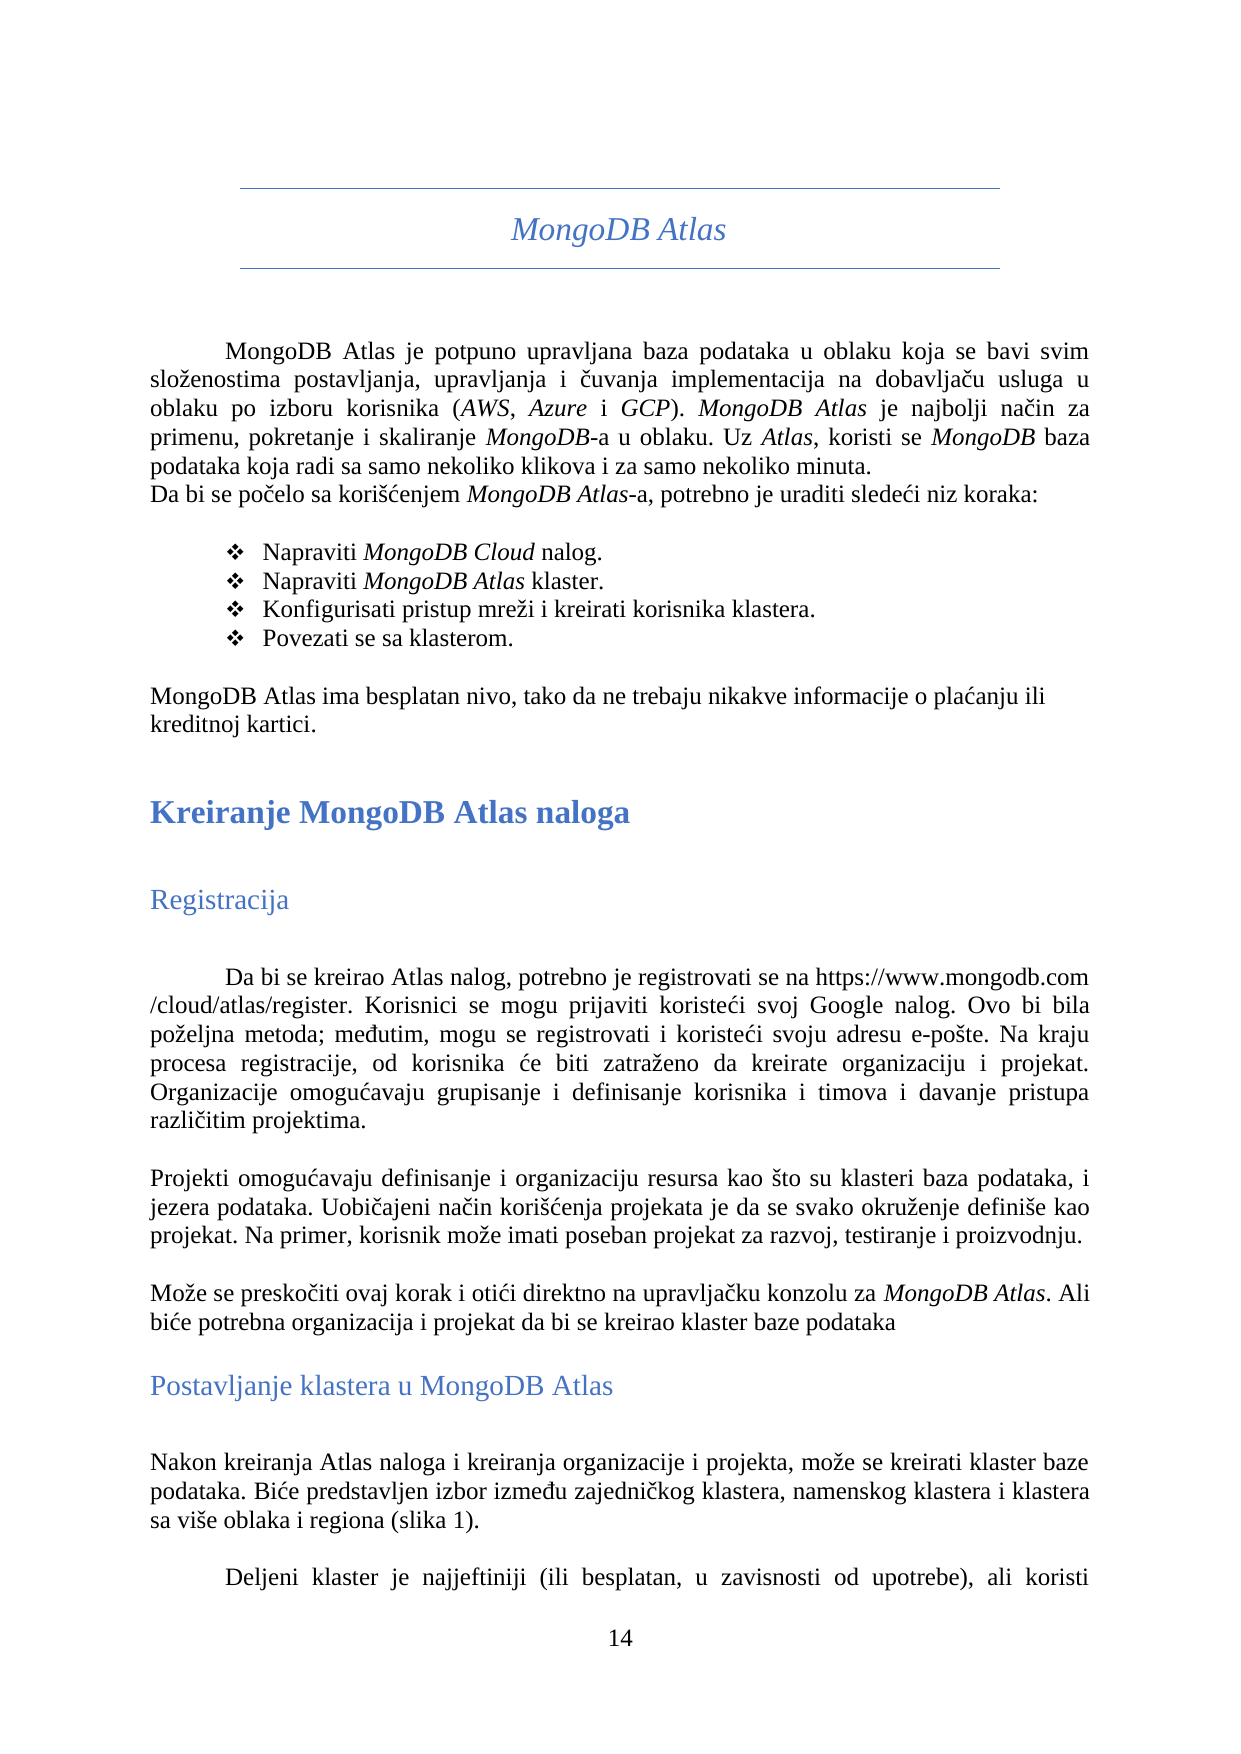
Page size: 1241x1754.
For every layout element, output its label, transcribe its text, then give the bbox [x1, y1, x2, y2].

text MongoDB Atlas je potpuno upravljana baza podataka u oblaku koja se bavi svim složenostima postavljanja, upravljanja i čuvanja implementacija na dobavljaču usluga u oblaku po izboru korisnika (AWS, Azure i GCP). MongoDB Atlas je najbolji način za primenu, pokretanje i skaliranje MongoDB-a u oblaku. Uz Atlas, koristi se MongoDB baza podataka koja radi sa samo nekoliko klikova i za samo nekoliko minuta. [150, 336, 1090, 479]
text Da bi se počelo sa korišćenjem MongoDB Atlas-a, potrebno je uraditi sledeći niz koraka: [150, 479, 1090, 508]
list Povezati se sa klasterom. [225, 623, 1090, 652]
text Može se preskočiti ovaj korak i otići direktno na upravljačku konzolu za MongoDB Atlas. Ali biće potrebna organizacija i projekat da bi se kreirao klaster baze podataka [150, 1278, 1090, 1335]
subtitle Registracija [150, 882, 1090, 916]
list Napraviti MongoDB Atlas klaster. [225, 566, 1090, 594]
text Projekti omogućavaju definisanje i organizaciju resursa kao što su klasteri baza podataka, i jezera podataka. Uobičajeni način korišćenja projekata je da se svako okruženje definiše kao projekat. Na primer, korisnik može imati poseban projekat za razvoj, testiranje i proizvodnju. [150, 1163, 1090, 1249]
subtitle Kreiranje MongoDB Atlas naloga [150, 792, 1090, 830]
text MongoDB Atlas [240, 189, 1000, 268]
subtitle Postavljanje klastera u MongoDB Atlas [150, 1368, 1090, 1402]
list Napraviti MongoDB Cloud nalog. [225, 537, 1090, 566]
text Da bi se kreirao Atlas nalog, potrebno je registrovati se na https://www.mongodb.com /cloud/atlas/register. Korisnici se mogu prijaviti koristeći svoj Google nalog. Ovo bi bila poželjna metoda; međutim, mogu se registrovati i koristeći svoju adresu e-pošte. Na kraju procesa registracije, od korisnika će biti zatraženo da kreirate organizaciju i projekat. Organizacije omogućavaju grupisanje i definisanje korisnika i timova i davanje pristupa različitim projektima. [150, 962, 1090, 1134]
text Deljeni klaster je najjeftiniji (ili besplatan, u zavisnosti od upotrebe), ali koristi deljene hardverske resurse i mrežu. [150, 1562, 1090, 1591]
text MongoDB Atlas ima besplatan nivo, tako da ne trebaju nikakve informacije o plaćanju ili kreditnoj kartici. [150, 681, 1090, 738]
text Nakon kreiranja Atlas naloga i kreiranja organizacije i projekta, može se kreirati klaster baze podataka. Biće predstavljen izbor između zajedničkog klastera, namenskog klastera i klastera sa više oblaka i regiona (slika 1). [150, 1447, 1090, 1533]
list Konfigurisati pristup mreži i kreirati korisnika klastera. [225, 594, 1090, 623]
